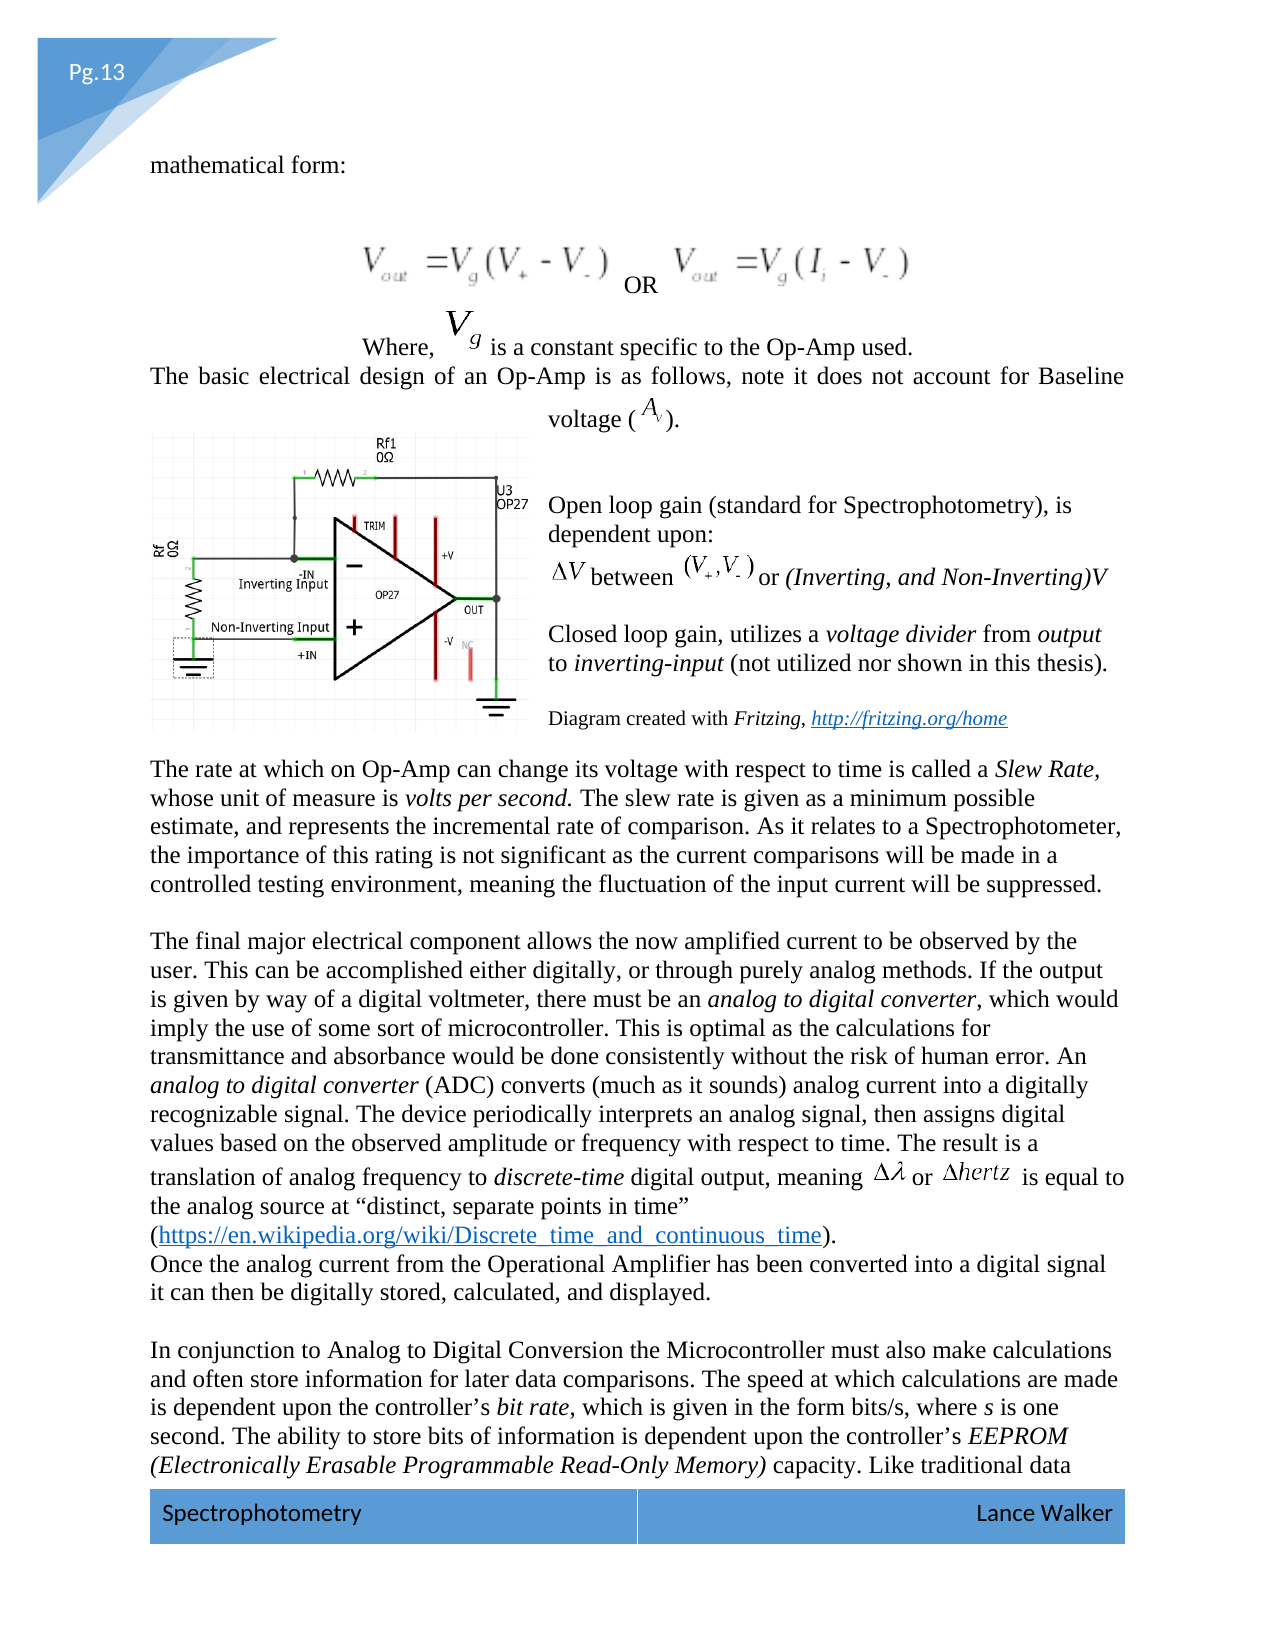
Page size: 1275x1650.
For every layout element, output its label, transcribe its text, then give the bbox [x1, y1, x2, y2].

text OR [150, 236, 1125, 299]
text The final major electrical component allows the now amplified current to be observed by the user. This can be accomplished either digitally, or through purely analog methods. If the output is given by way of a digital voltmeter, there must be an analog to digital converter, which would imply the use of some sort of microcontroller. This is optimal as the calculations for transmittance and absorbance would be done consistently without the risk of human error. An analog to digital converter (ADC) converts (much as it sounds) analog current into a digitally recognizable signal. The device periodically interprets an analog signal, then assigns digital values based on the observed amplitude or frequency with respect to time. The result is a translation of analog frequency to discrete-time digital output, meaning or is equal to the analog source at “distinct, separate points in time” (https://en.wikipedia.org/wiki/Discrete_time_and_continuous_time). [150, 926, 1125, 1249]
picture [37, 37, 279, 206]
text Where, is a constant specific to the Op-Amp used. [150, 299, 1125, 361]
text Once the analog current from the Operational Amplifier has been converted into a digital signal it can then be digitally stored, calculated, and displayed. [150, 1249, 1125, 1306]
picture [150, 432, 530, 731]
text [150, 1335, 1125, 1479]
text Diagram created with Fritzing, http://fritzing.org/home [530, 706, 1125, 730]
text between or (Inverting, and Non-Inverting)V [530, 548, 1125, 591]
text Closed loop gain, utilizes a voltage divider from output to inverting-input (not utilized nor shown in this thesis). [530, 619, 1125, 677]
text Open loop gain (standard for Spectrophotometry), is dependent upon: [530, 490, 1125, 548]
text The rate at which on Op-Amp can change its voltage with respect to time is called a Slew Rate, whose unit of measure is volts per second. The slew rate is given as a minimum possible estimate, and represents the incremental rate of comparison. As it relates to a Spectrophotometer, the importance of this rating is not significant as the current comparisons will be made in a controlled testing environment, meaning the fluctuation of the input current will be suppressed. [150, 754, 1125, 898]
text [150, 150, 1125, 179]
text The basic electrical design of an Op-Amp is as follows, note it does not account for Baseline voltage (). [150, 361, 1125, 433]
